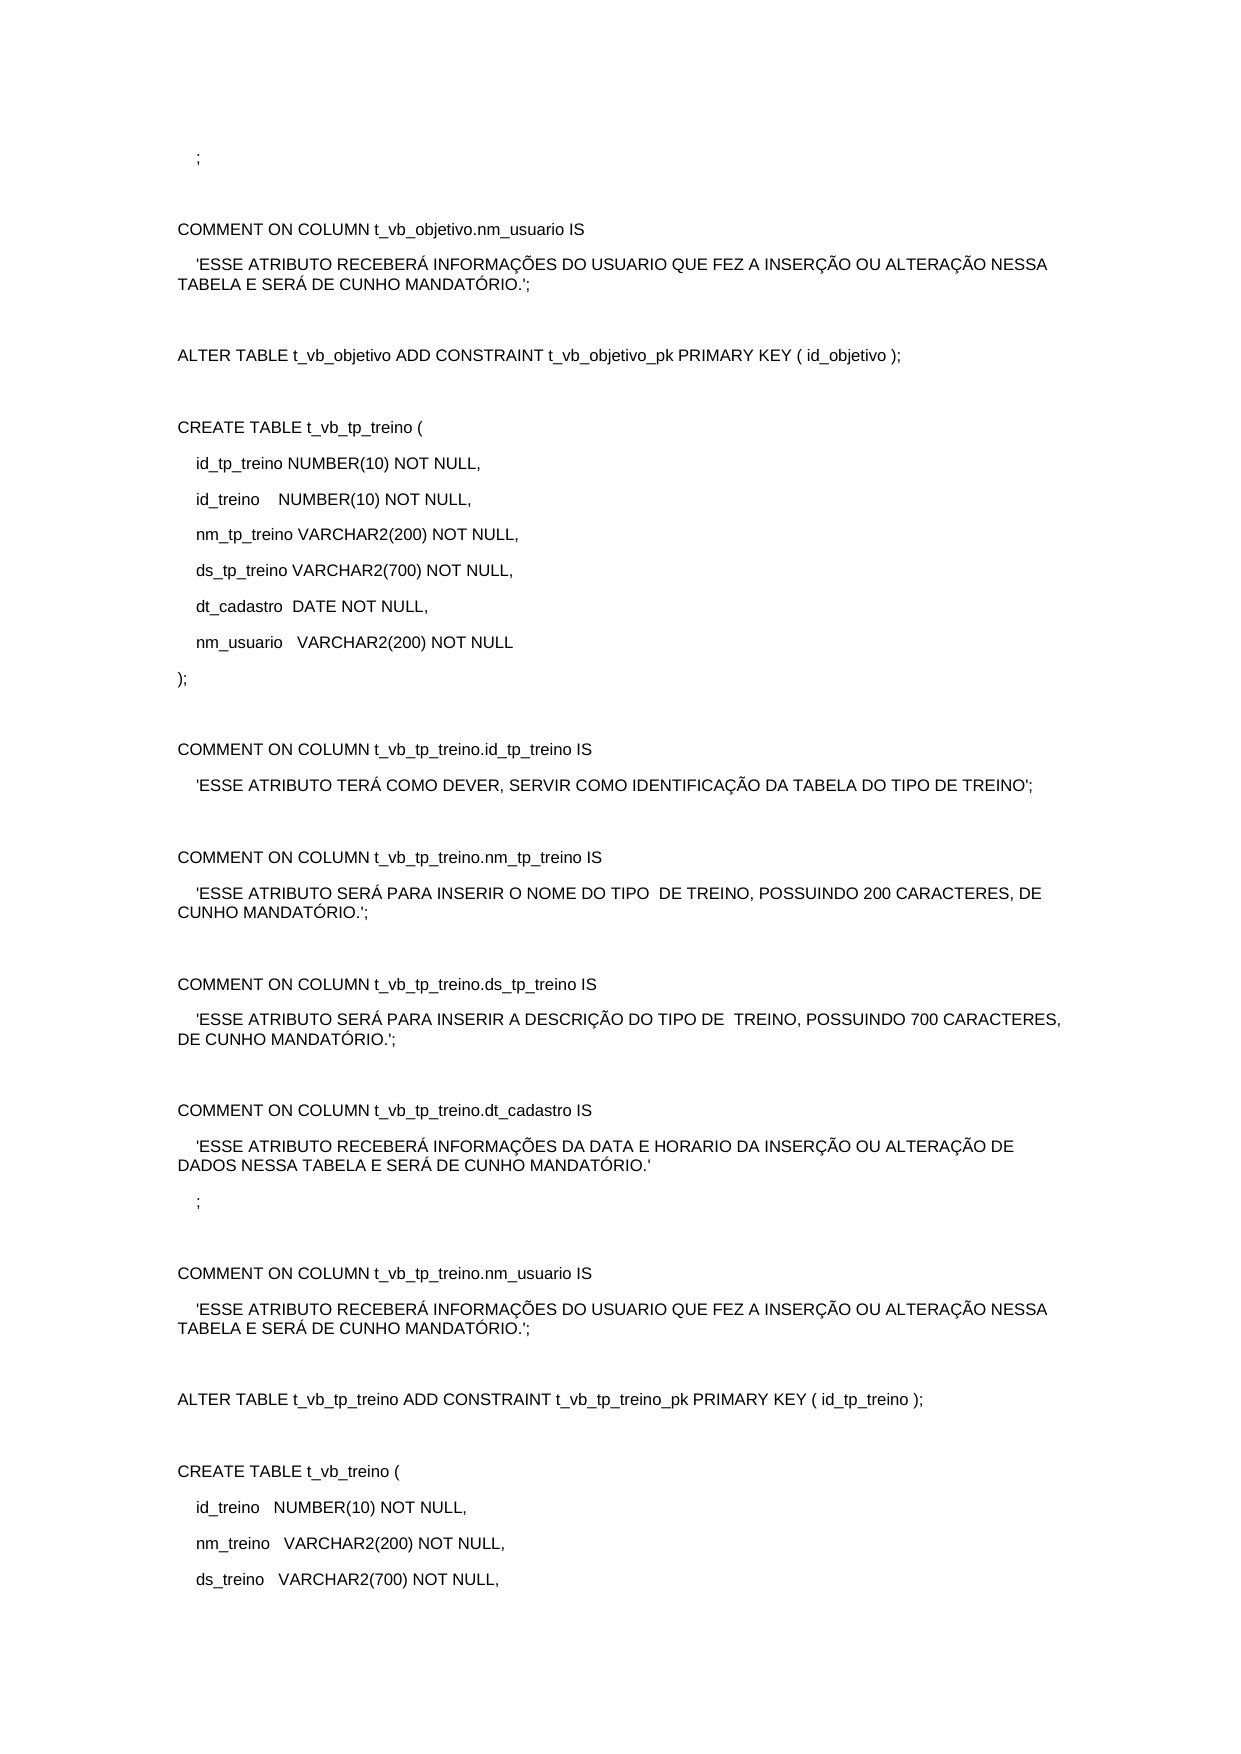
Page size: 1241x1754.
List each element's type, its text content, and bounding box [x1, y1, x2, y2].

text 'ESSE ATRIBUTO RECEBERÁ INFORMAÇÕES DO USUARIO QUE FEZ A INSERÇÃO OU ALTERAÇÃO NESSA TABELA E SERÁ DE CUNHO MANDATÓRIO.'; [177, 1299, 1063, 1338]
text nm_usuario VARCHAR2(200) NOT NULL [177, 633, 1063, 652]
text COMMENT ON COLUMN t_vb_tp_treino.ds_tp_treino IS [177, 974, 1063, 993]
text ds_tp_treino VARCHAR2(700) NOT NULL, [177, 561, 1063, 580]
text ds_treino VARCHAR2(700) NOT NULL, [177, 1569, 1063, 1588]
text nm_tp_treino VARCHAR2(200) NOT NULL, [177, 525, 1063, 544]
text ); [177, 668, 1063, 688]
text COMMENT ON COLUMN t_vb_tp_treino.dt_cadastro IS [177, 1101, 1063, 1120]
text id_treino NUMBER(10) NOT NULL, [177, 489, 1063, 508]
text COMMENT ON COLUMN t_vb_tp_treino.id_tp_treino IS [177, 740, 1063, 759]
text COMMENT ON COLUMN t_vb_objetivo.nm_usuario IS [177, 219, 1063, 238]
text ALTER TABLE t_vb_tp_treino ADD CONSTRAINT t_vb_tp_treino_pk PRIMARY KEY ( id_tp_treino ); [177, 1390, 1063, 1409]
text CREATE TABLE t_vb_tp_treino ( [177, 418, 1063, 437]
text ; [177, 1192, 1063, 1211]
text COMMENT ON COLUMN t_vb_tp_treino.nm_usuario IS [177, 1263, 1063, 1283]
text 'ESSE ATRIBUTO RECEBERÁ INFORMAÇÕES DA DATA E HORARIO DA INSERÇÃO OU ALTERAÇÃO DE DADOS NESSA TABELA E SERÁ DE CUNHO MANDATÓRIO.' [177, 1137, 1063, 1175]
text COMMENT ON COLUMN t_vb_tp_treino.nm_tp_treino IS [177, 848, 1063, 867]
text 'ESSE ATRIBUTO TERÁ COMO DEVER, SERVIR COMO IDENTIFICAÇÃO DA TABELA DO TIPO DE TREINO'; [177, 776, 1063, 795]
text CREATE TABLE t_vb_treino ( [177, 1462, 1063, 1481]
text id_treino NUMBER(10) NOT NULL, [177, 1498, 1063, 1517]
text id_tp_treino NUMBER(10) NOT NULL, [177, 453, 1063, 473]
text ALTER TABLE t_vb_objetivo ADD CONSTRAINT t_vb_objetivo_pk PRIMARY KEY ( id_objetivo ); [177, 346, 1063, 365]
text 'ESSE ATRIBUTO RECEBERÁ INFORMAÇÕES DO USUARIO QUE FEZ A INSERÇÃO OU ALTERAÇÃO NESSA TABELA E SERÁ DE CUNHO MANDATÓRIO.'; [177, 255, 1063, 293]
text dt_cadastro DATE NOT NULL, [177, 597, 1063, 616]
text nm_treino VARCHAR2(200) NOT NULL, [177, 1533, 1063, 1553]
text 'ESSE ATRIBUTO SERÁ PARA INSERIR A DESCRIÇÃO DO TIPO DE TREINO, POSSUINDO 700 CARACTERES, DE CUNHO MANDATÓRIO.'; [177, 1010, 1063, 1048]
text 'ESSE ATRIBUTO SERÁ PARA INSERIR O NOME DO TIPO DE TREINO, POSSUINDO 200 CARACTERES, DE CUNHO MANDATÓRIO.'; [177, 883, 1063, 922]
text ; [177, 148, 1063, 167]
